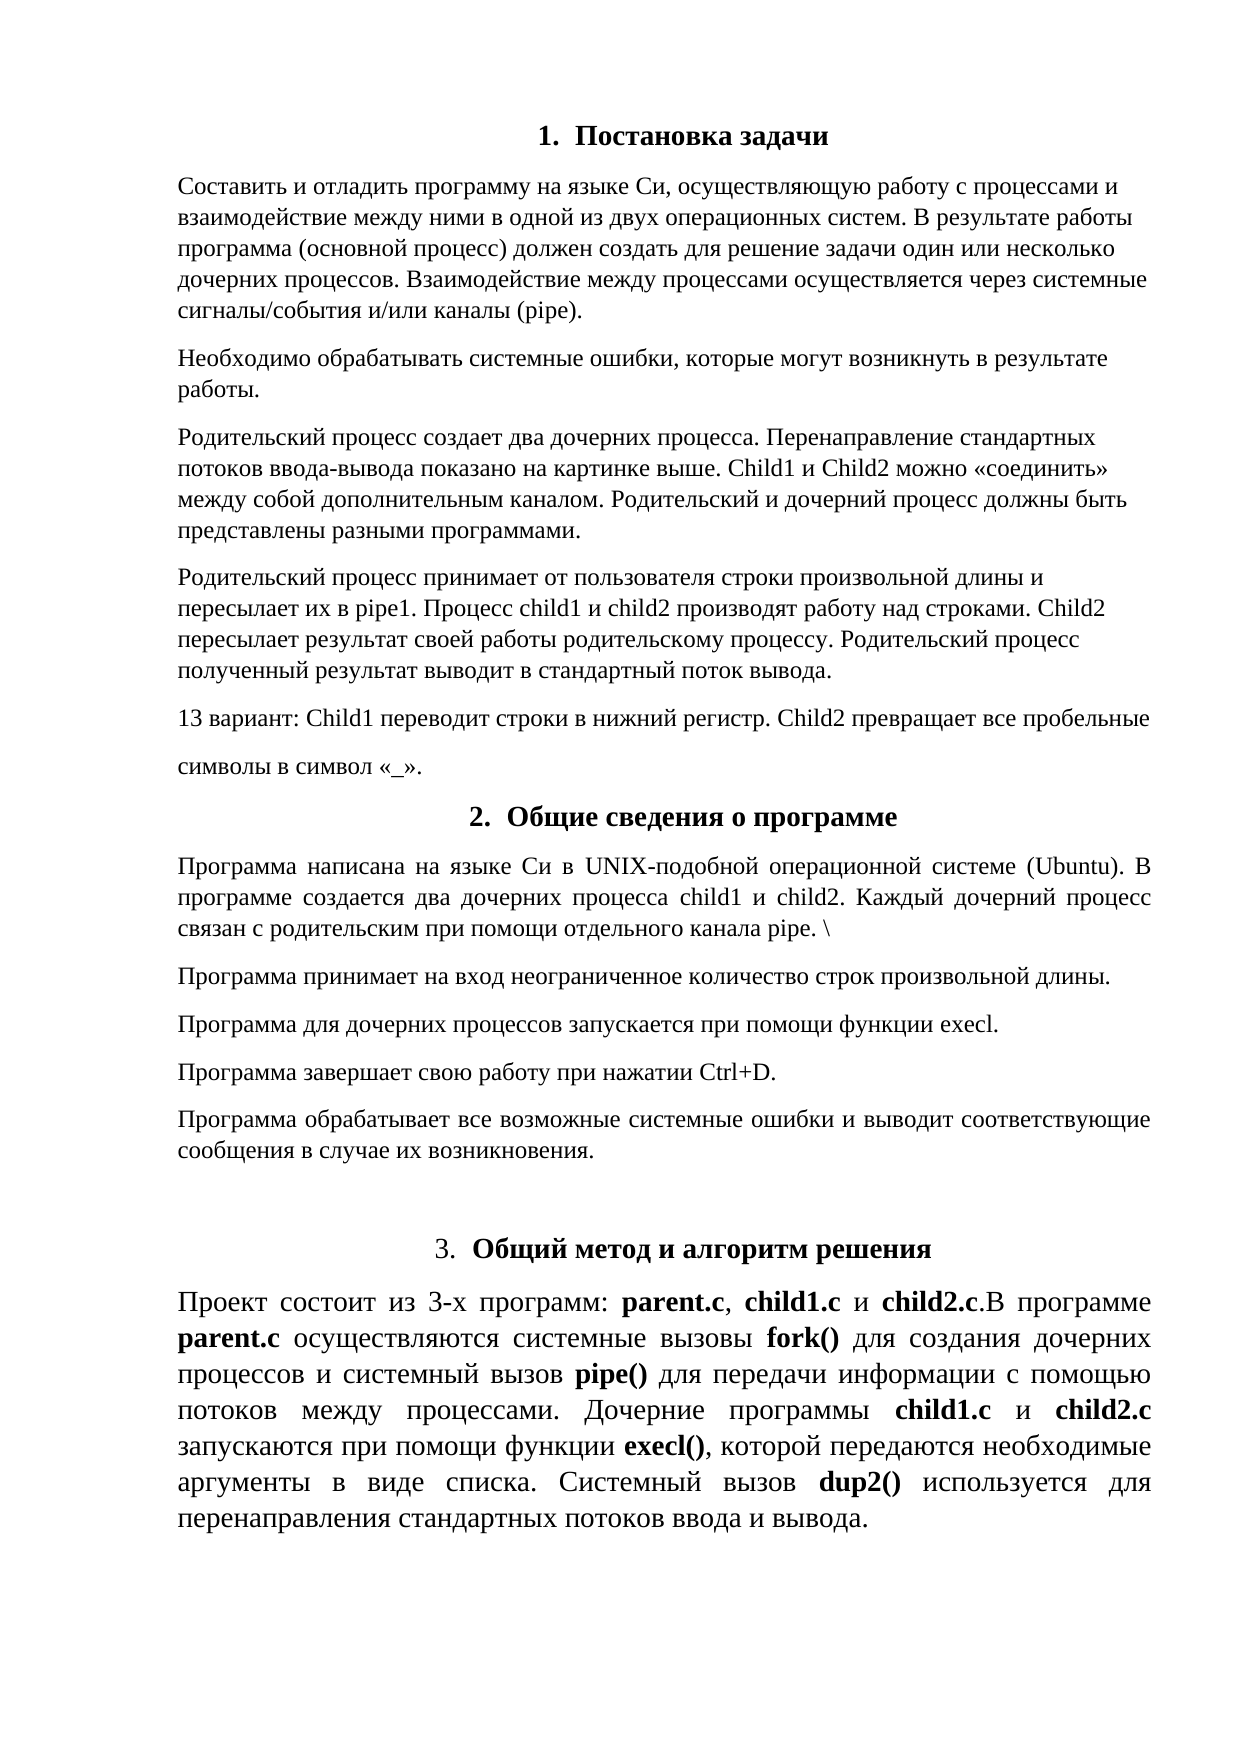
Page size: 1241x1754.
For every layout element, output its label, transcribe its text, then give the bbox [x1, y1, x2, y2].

list Общий метод и алгоритм решения [215, 1231, 1152, 1264]
text 13 вариант: Child1 переводит строки в нижний регистр. Child2 превращает все пробельные [177, 703, 1152, 732]
list Общие сведения о программе [215, 799, 1152, 832]
text символы в символ «_». [177, 751, 1152, 780]
text Родительский процесс принимает от пользователя строки произвольной длины и пересылает их в pipe1. Процесс child1 и child2 производят работу над строками. Child2 пересылает результат своей работы родительскому процессу. Родительский процесс полученный результат выводит в стандартный поток вывода. [177, 562, 1152, 684]
text Проект состоит из 3-х программ: parent.c, child1.c и child2.c.В программе parent.c осуществляются системные вызовы fork() для создания дочерних процессов и системный вызов pipe() для передачи информации с помощью потоков между процессами. Дочерние программы child1.c и child2.c запускаются при помощи функции execl(), которой передаются необходимые аргументы в виде списка. Системный вызов dup2() используется для перенаправления стандартных потоков ввода и вывода. [177, 1284, 1152, 1534]
text Программа принимает на вход неограниченное количество строк произвольной длины. [177, 961, 1152, 990]
text Программа обрабатывает все возможные системные ошибки и выводит соответствующие сообщения в случае их возникновения. [177, 1104, 1152, 1164]
text Программа написана на языке Си в UNIX-подобной операционной системе (Ubuntu). В программе создается два дочерних процесса child1 и child2. Каждый дочерний процесс связан с родительским при помощи отдельного канала pipe. \ [177, 851, 1152, 942]
text Программа завершает свою работу при нажатии Ctrl+D. [177, 1057, 1152, 1085]
text Необходимо обрабатывать системные ошибки, которые могут возникнуть в результате работы. [177, 343, 1152, 403]
text Программа для дочерних процессов запускается при помощи функции execl. [177, 1009, 1152, 1038]
list Постановка задачи [215, 118, 1152, 152]
text Родительский процесс создает два дочерних процесса. Перенаправление стандартных потоков ввода-вывода показано на картинке выше. Child1 и Child2 можно «соединить» между собой дополнительным каналом. Родительский и дочерний процесс должны быть представлены разными программами. [177, 422, 1152, 543]
text Составить и отладить программу на языке Си, осуществляющую работу с процессами и взаимодействие между ними в одной из двух операционных систем. В результате работы программа (основной процесс) должен создать для решение задачи один или несколько дочерних процессов. Взаимодействие между процессами осуществляется через системные сигналы/события и/или каналы (pipe). [177, 171, 1152, 324]
